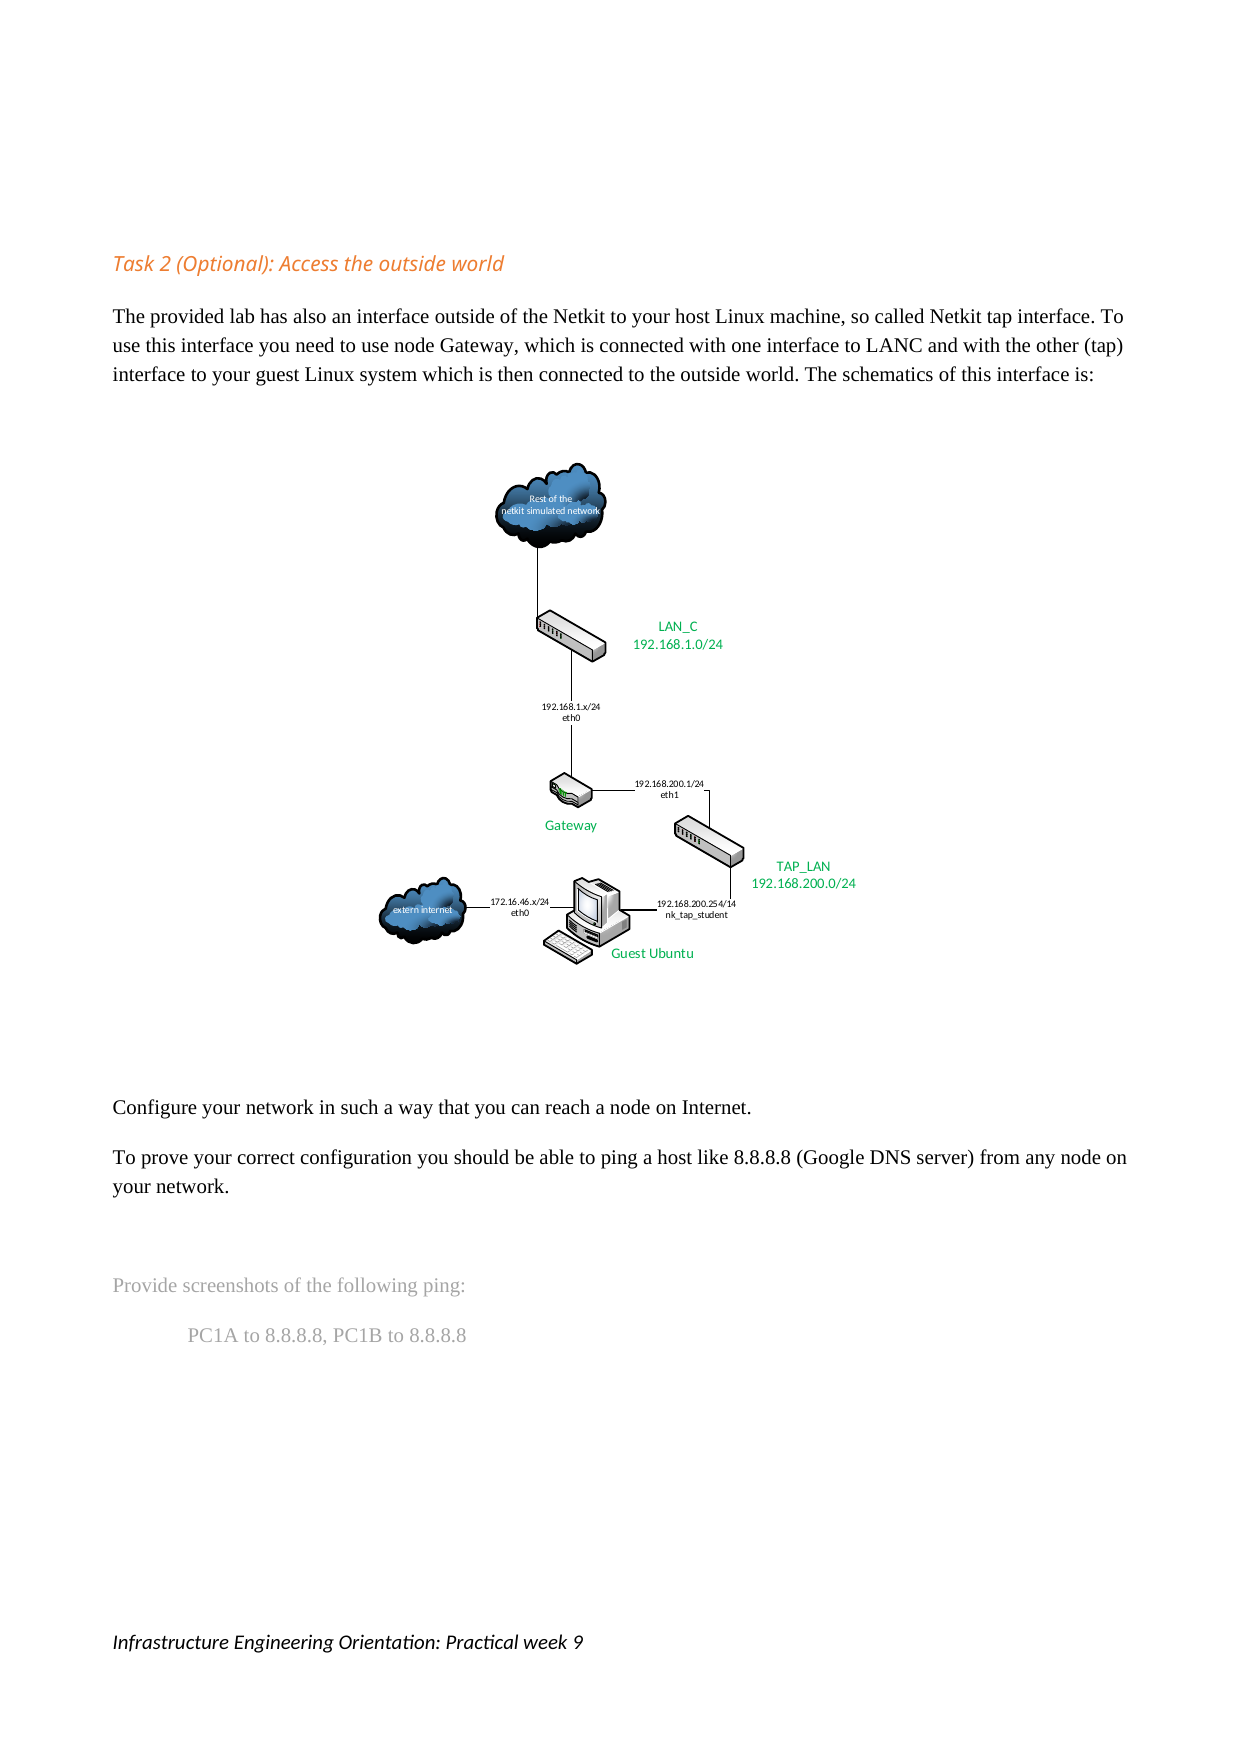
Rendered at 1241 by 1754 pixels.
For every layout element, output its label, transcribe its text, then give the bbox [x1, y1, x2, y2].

text The provided lab has also an interface outside of the Netkit to your host Linux machine, so called Netkit tap interface. To use this interface you need to use node Gateway, which is connected with one interface to LANC and with the other (tap) interface to your guest Linux system which is then connected to the outside world. The schematics of this interface is: [112, 304, 1128, 386]
text Provide screenshots of the following ping: [112, 1273, 1128, 1297]
text PC1A to 8.8.8.8, PC1B to 8.8.8.8 [112, 1323, 1128, 1347]
text Task 2 (Optional): Access the outside world [112, 249, 1128, 278]
text Configure your network in such a way that you can reach a node on Internet. [112, 1095, 1128, 1119]
text To prove your correct configuration you should be able to ping a host like 8.8.8.8 (Google DNS server) from any node on your network. [112, 1145, 1128, 1198]
